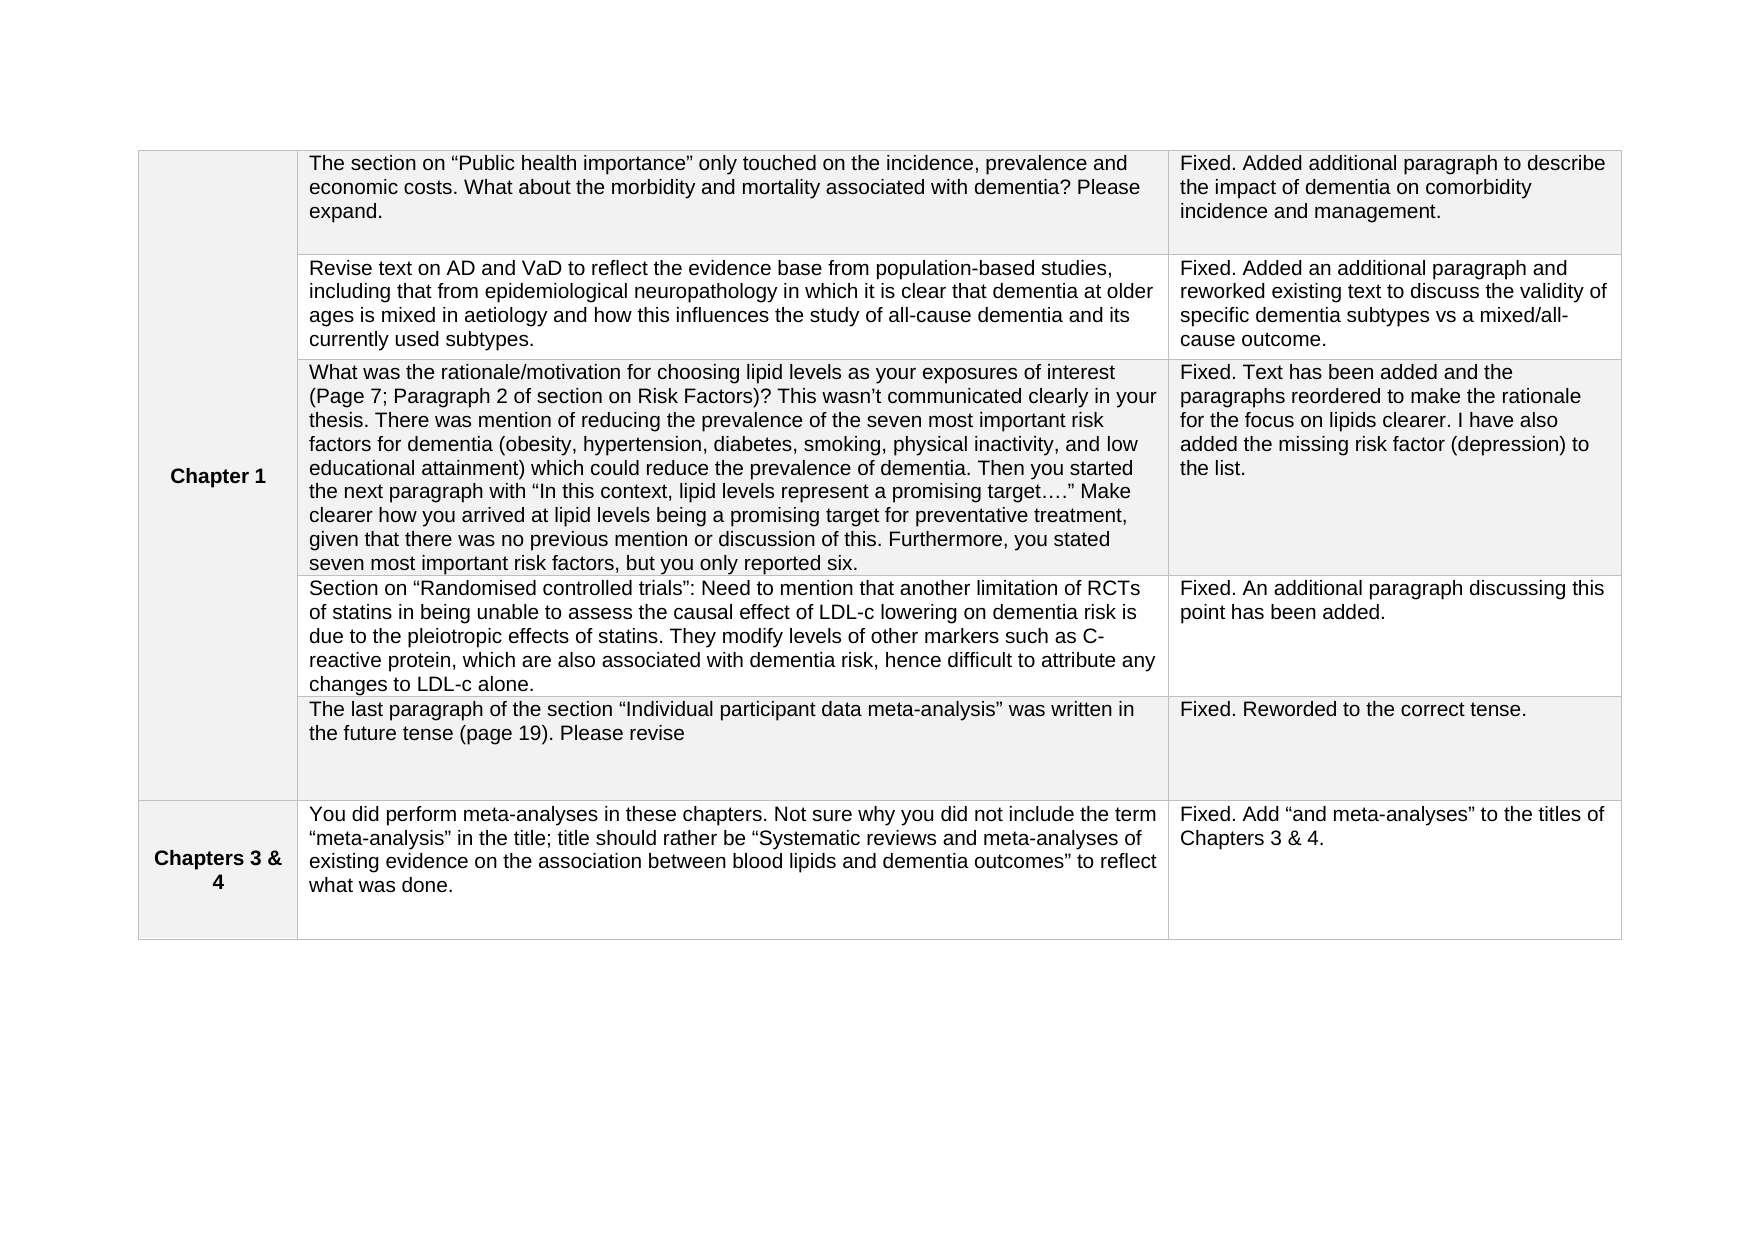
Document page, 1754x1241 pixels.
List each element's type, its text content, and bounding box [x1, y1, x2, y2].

table_cell What was the rationale/motivation for choosing lipid levels as your exposures of interest (Page 7; Paragraph 2 of section on Risk Factors)? This wasn’t communicated clearly in your thesis. There was mention of reducing the prevalence of the seven most important risk factors for dementia (obesity, hypertension, diabetes, smoking, physical inactivity, and low educational attainment) which could reduce the prevalence of dementia. Then you started the next paragraph with “In this context, lipid levels represent a promising target….” Make clearer how you arrived at lipid levels being a promising target for preventative treatment, given that there was no previous mention or discussion of this. Furthermore, you stated seven most important risk factors, but you only reported six. [298, 360, 1168, 575]
table_cell Fixed. Reworded to the correct tense. [1169, 697, 1621, 800]
table_cell The section on “Public health importance” only touched on the incidence, prevalence and economic costs. What about the morbidity and mortality associated with dementia? Please expand. [298, 151, 1168, 254]
table_cell Fixed. An additional paragraph discussing this point has been added. [1169, 576, 1621, 696]
table_cell Fixed. Added an additional paragraph and reworked existing text to discuss the validity of specific dementia subtypes vs a mixed/all-cause outcome. [1169, 255, 1621, 358]
table_cell Section on “Randomised controlled trials”: Need to mention that another limitation of RCTs of statins in being unable to assess the causal effect of LDL-c lowering on dementia risk is due to the pleiotropic effects of statins. They modify levels of other markers such as C-reactive protein, which are also associated with dementia risk, hence difficult to attribute any changes to LDL-c alone. [298, 576, 1168, 696]
table_cell Chapter 1 [139, 151, 297, 800]
table_cell Fixed. Add “and meta-analyses” to the titles of Chapters 3 & 4. [1169, 801, 1621, 938]
table_cell Fixed. Added additional paragraph to describe the impact of dementia on comorbidity incidence and management. [1169, 151, 1621, 254]
table_cell You did perform meta-analyses in these chapters. Not sure why you did not include the term “meta-analysis” in the title; title should rather be “Systematic reviews and meta-analyses of existing evidence on the association between blood lipids and dementia outcomes” to reflect what was done. [298, 801, 1168, 938]
table_cell Revise text on AD and VaD to reflect the evidence base from population-based studies, including that from epidemiological neuropathology in which it is clear that dementia at older ages is mixed in aetiology and how this influences the study of all-cause dementia and its currently used subtypes. [298, 255, 1168, 358]
table_cell Chapters 3 & 4 [139, 801, 297, 938]
table_cell Fixed. Text has been added and the paragraphs reordered to make the rationale for the focus on lipids clearer. I have also added the missing risk factor (depression) to the list. [1169, 360, 1621, 575]
table_cell The last paragraph of the section “Individual participant data meta-analysis” was written in the future tense (page 19). Please revise [298, 697, 1168, 800]
